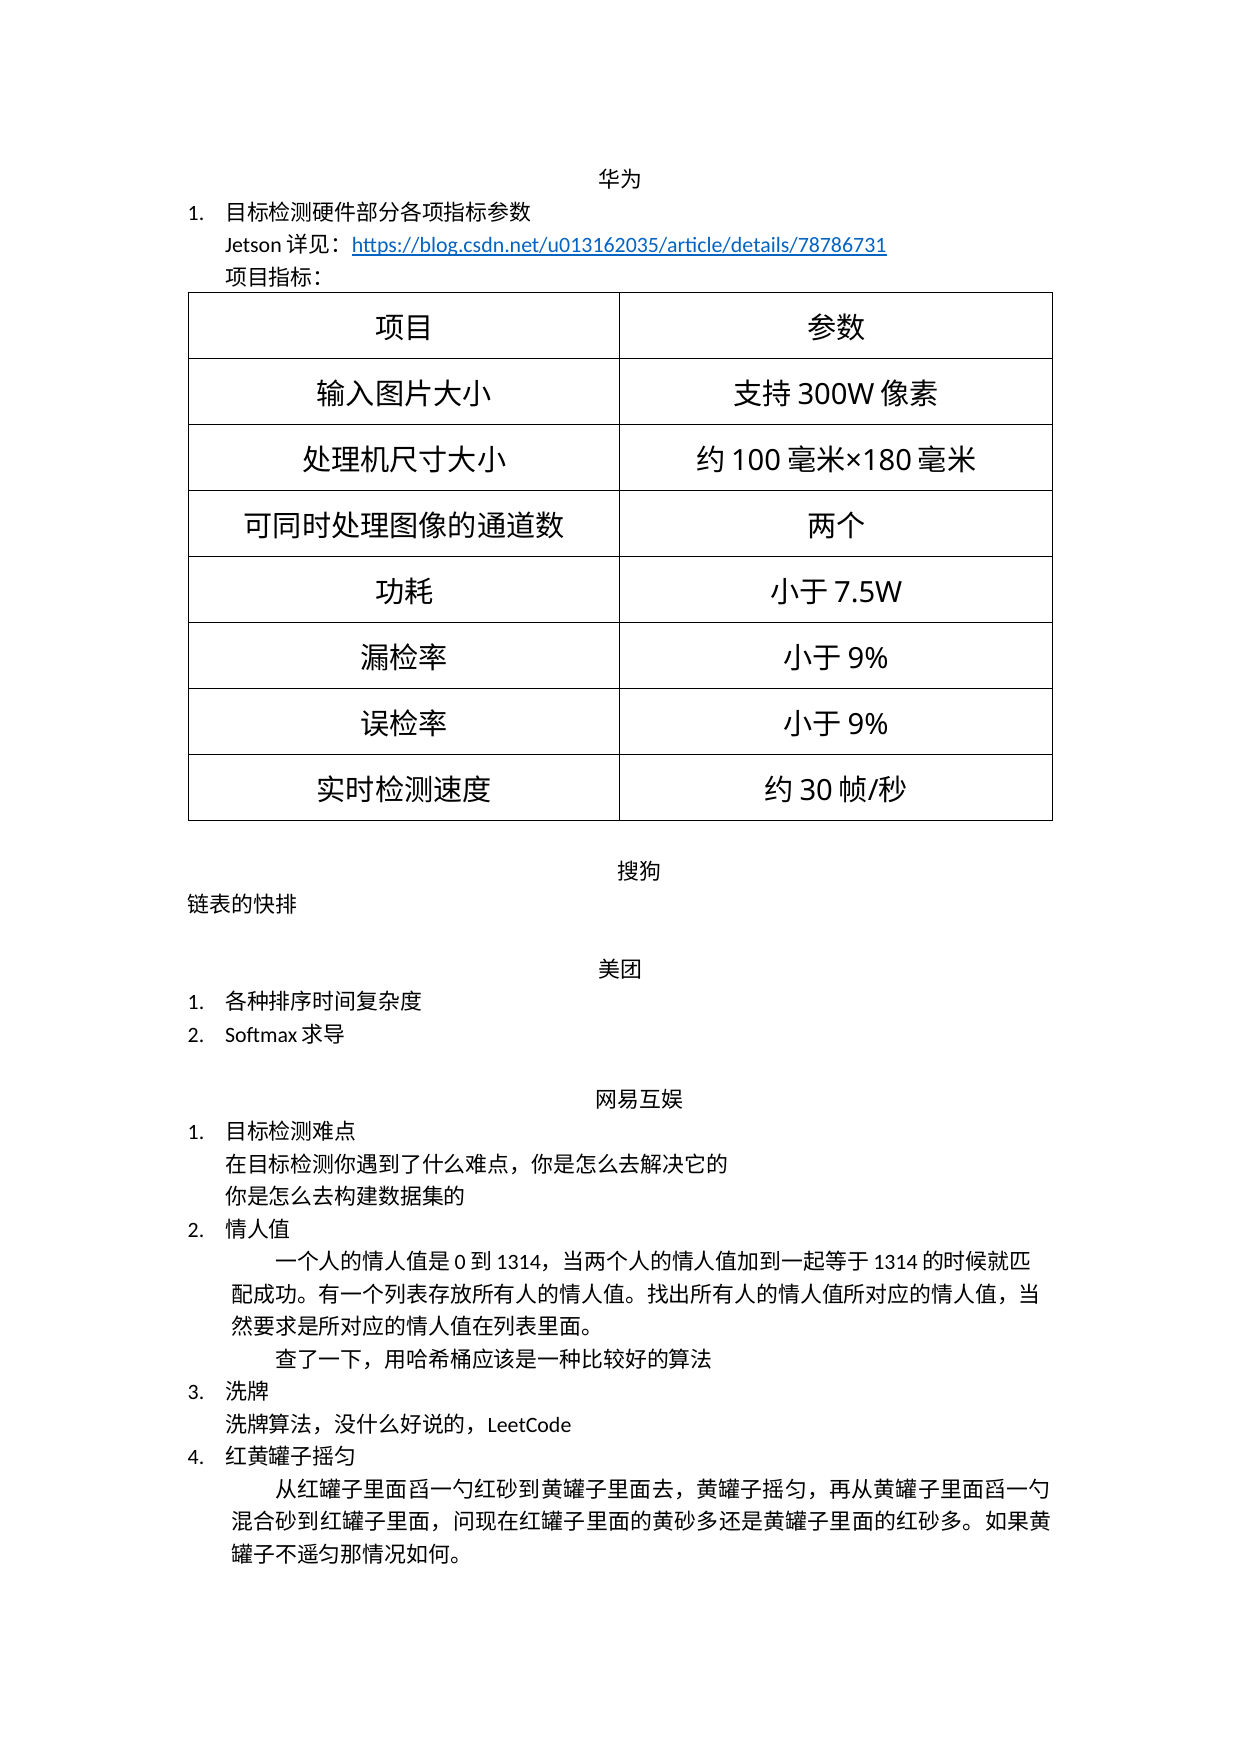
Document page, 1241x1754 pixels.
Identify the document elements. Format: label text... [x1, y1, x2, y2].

table_cell 小于7.5W [620, 557, 1052, 622]
list 洗牌 [187, 1374, 1053, 1406]
list 红黄罐子摇匀 [187, 1439, 1053, 1471]
table_cell 输入图片大小 [189, 359, 619, 424]
list 情人值 [187, 1211, 1053, 1244]
table_cell 可同时处理图像的通道数 [189, 491, 619, 556]
list 目标检测难点 [187, 1114, 1053, 1146]
table_cell 实时检测速度 [189, 755, 619, 820]
table_cell 漏检率 [189, 623, 619, 688]
table_header 项目 [189, 293, 619, 358]
table_cell 小于9% [620, 623, 1052, 688]
list 在目标检测你遇到了什么难点，你是怎么去解决它的 [225, 1146, 1053, 1179]
list Jetson详见：https://blog.csdn.net/u013162035/article/details/78786731 [225, 227, 1053, 259]
list 各种排序时间复杂度 [187, 984, 1053, 1016]
list 你是怎么去构建数据集的 [225, 1179, 1053, 1211]
table_cell 功耗 [189, 557, 619, 622]
list 目标检测硬件部分各项指标参数 [187, 194, 1053, 227]
list 网易互娱 [225, 1081, 1053, 1114]
table_cell 小于9% [620, 689, 1052, 754]
text 华为 [187, 162, 1053, 194]
list 项目指标： [225, 259, 1053, 292]
list 搜狗 [225, 854, 1053, 886]
table_cell 支持300W像素 [620, 359, 1052, 424]
list 洗牌算法，没什么好说的，LeetCode [225, 1406, 1053, 1439]
list 查了一下，用哈希桶应该是一种比较好的算法 [231, 1341, 1053, 1374]
table_header 参数 [620, 293, 1052, 358]
list Softmax求导 [187, 1016, 1053, 1049]
table_cell 约100毫米×180毫米 [620, 425, 1052, 490]
table_cell 约30帧/秒 [620, 755, 1052, 820]
table_cell 误检率 [189, 689, 619, 754]
list 一个人的情人值是0到1314，当两个人的情人值加到一起等于1314的时候就匹配成功。有一个列表存放所有人的情人值。找出所有人的情人值所对应的情人值，当然要求是所对应的情人值在列表里面。 [231, 1244, 1053, 1341]
table_cell 处理机尺寸大小 [189, 425, 619, 490]
table_cell 两个 [620, 491, 1052, 556]
text 美团 [187, 951, 1053, 984]
list 从红罐子里面舀一勺红砂到黄罐子里面去，黄罐子摇匀，再从黄罐子里面舀一勺混合砂到红罐子里面，问现在红罐子里面的黄砂多还是黄罐子里面的红砂多。如果黄罐子不遥匀那情况如何。 [231, 1471, 1053, 1569]
text 链表的快排 [187, 886, 1053, 919]
